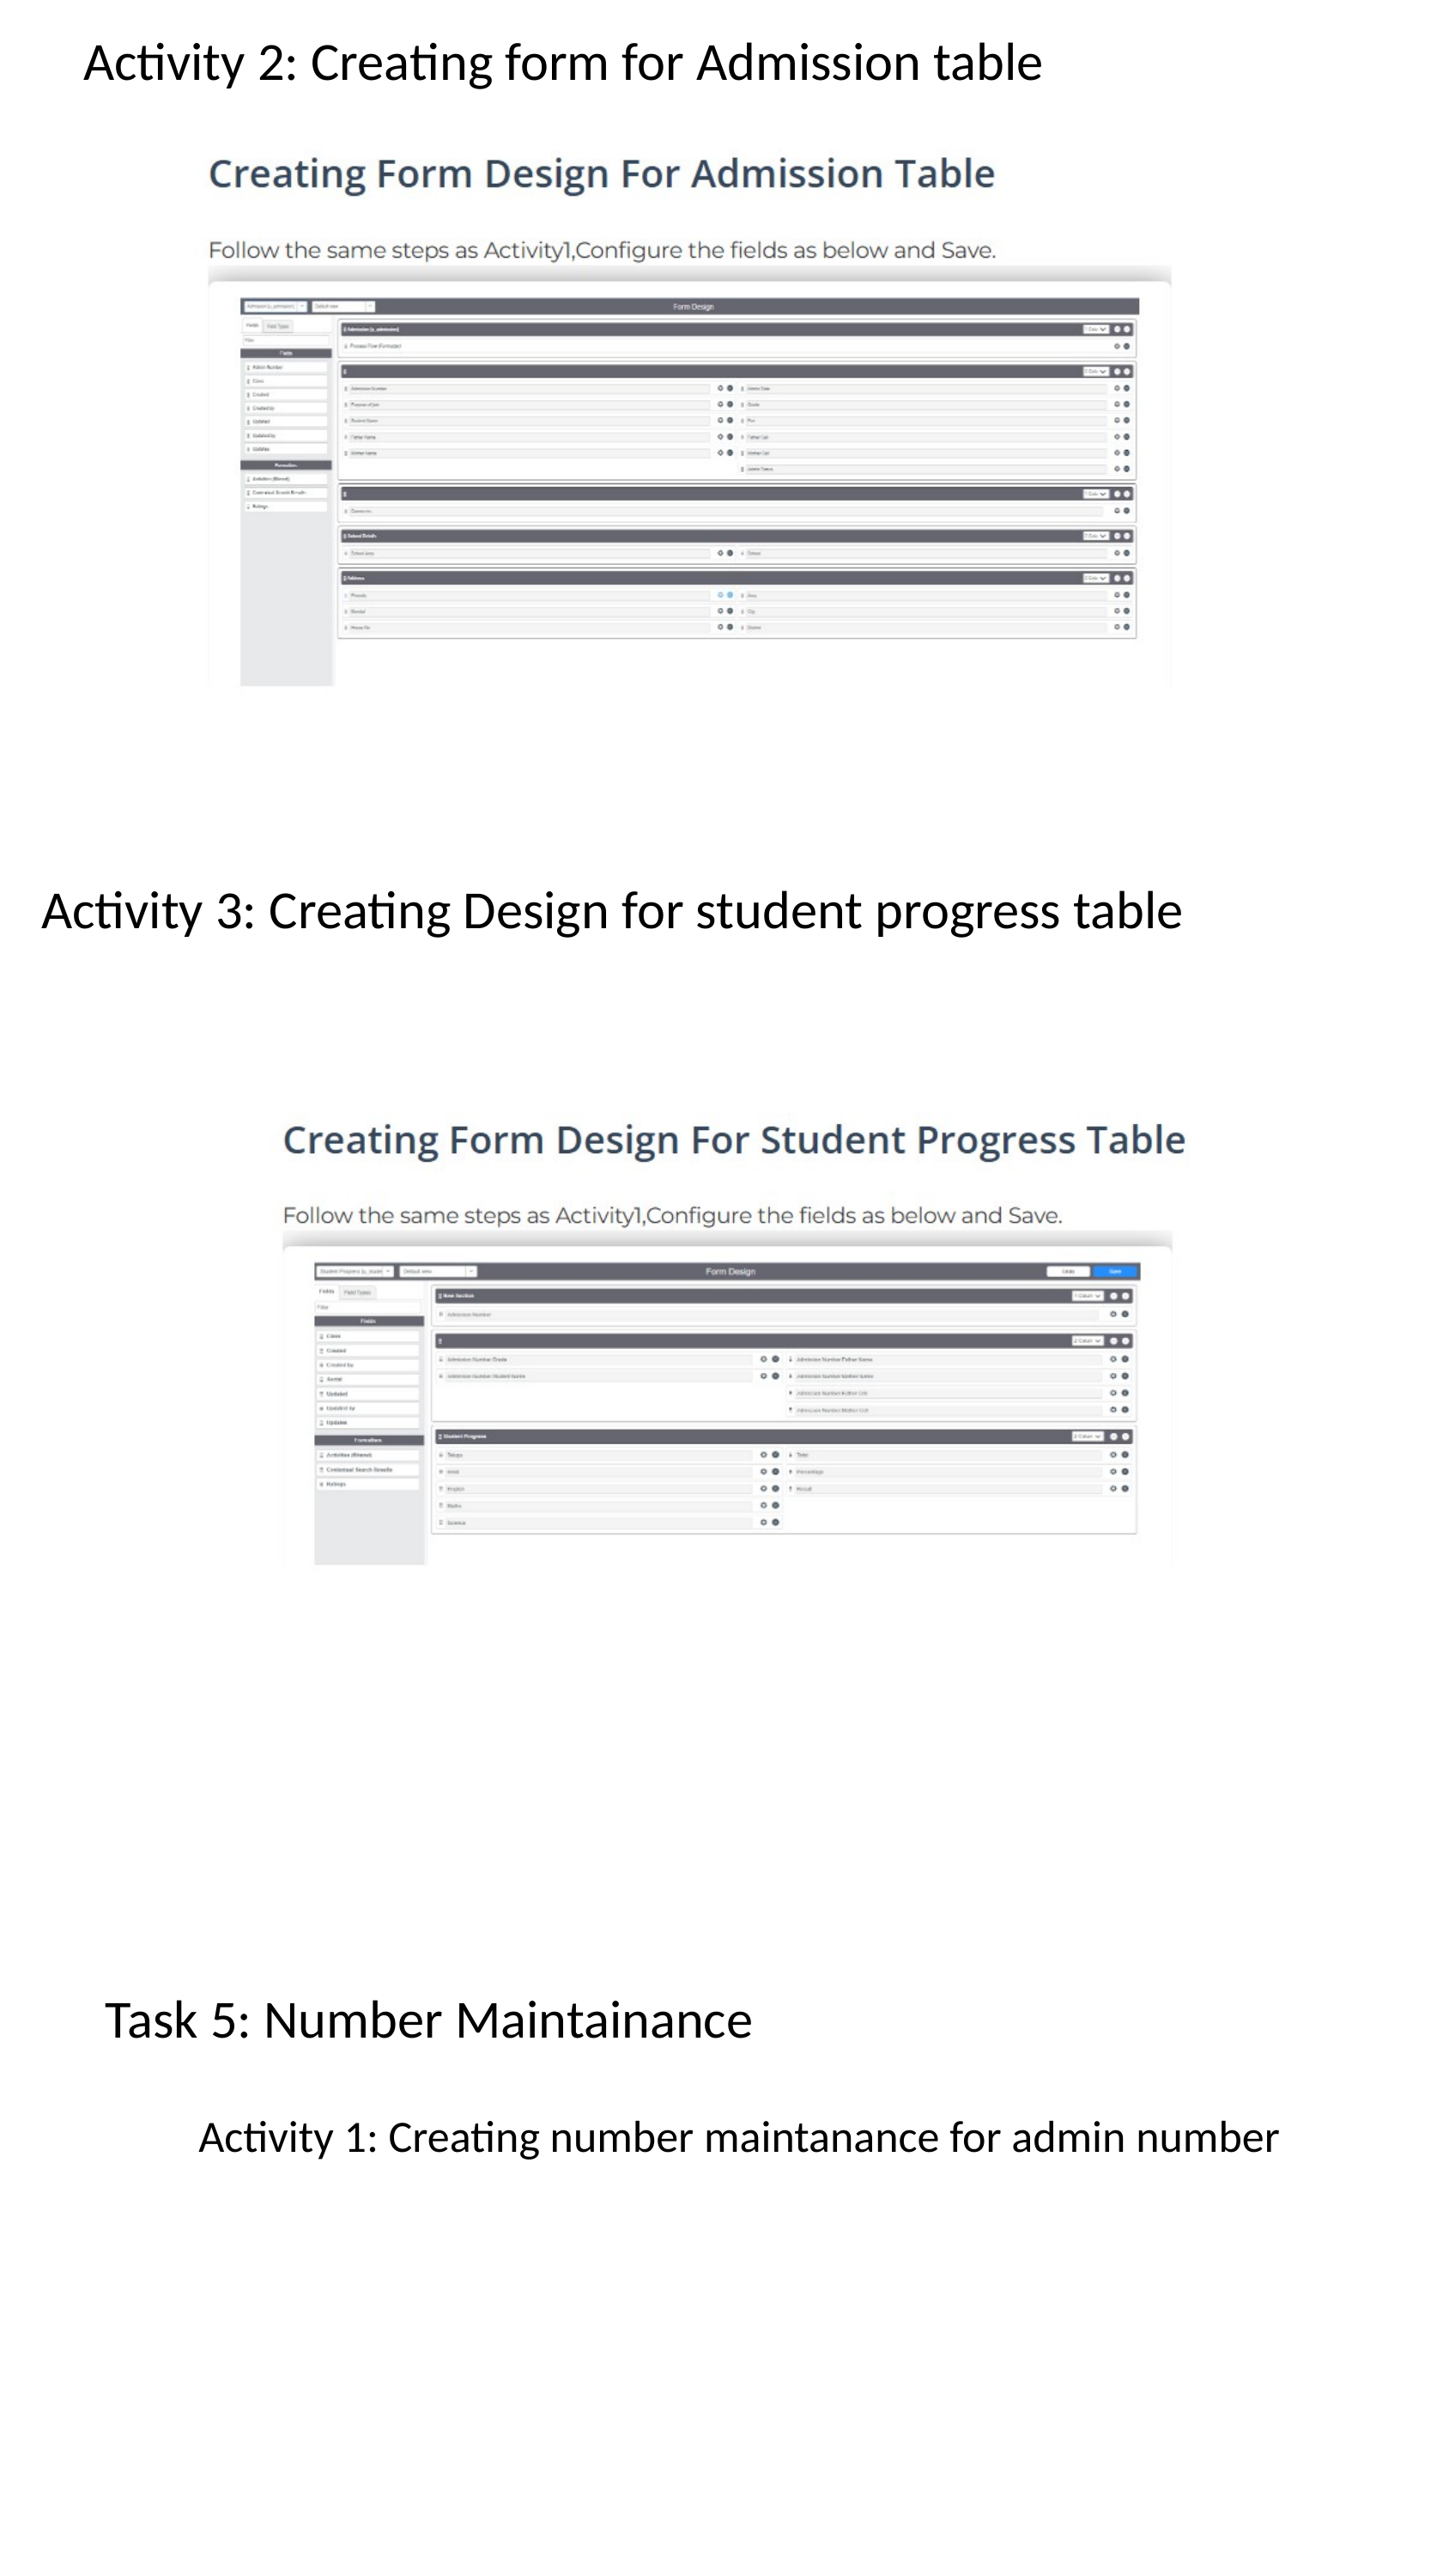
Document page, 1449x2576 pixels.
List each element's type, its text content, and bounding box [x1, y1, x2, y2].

picture [175, 100, 1304, 744]
text Activity 1: Creating number maintanance for admin number [72, 2109, 1407, 2163]
picture [250, 1074, 1295, 1696]
subtitle Task 5: Number Maintainance [105, 1986, 1407, 2051]
subtitle Activity 3: Creating Design for student progress table [41, 877, 1407, 942]
subtitle Activity 2: Creating form for Admission table [83, 28, 1407, 94]
